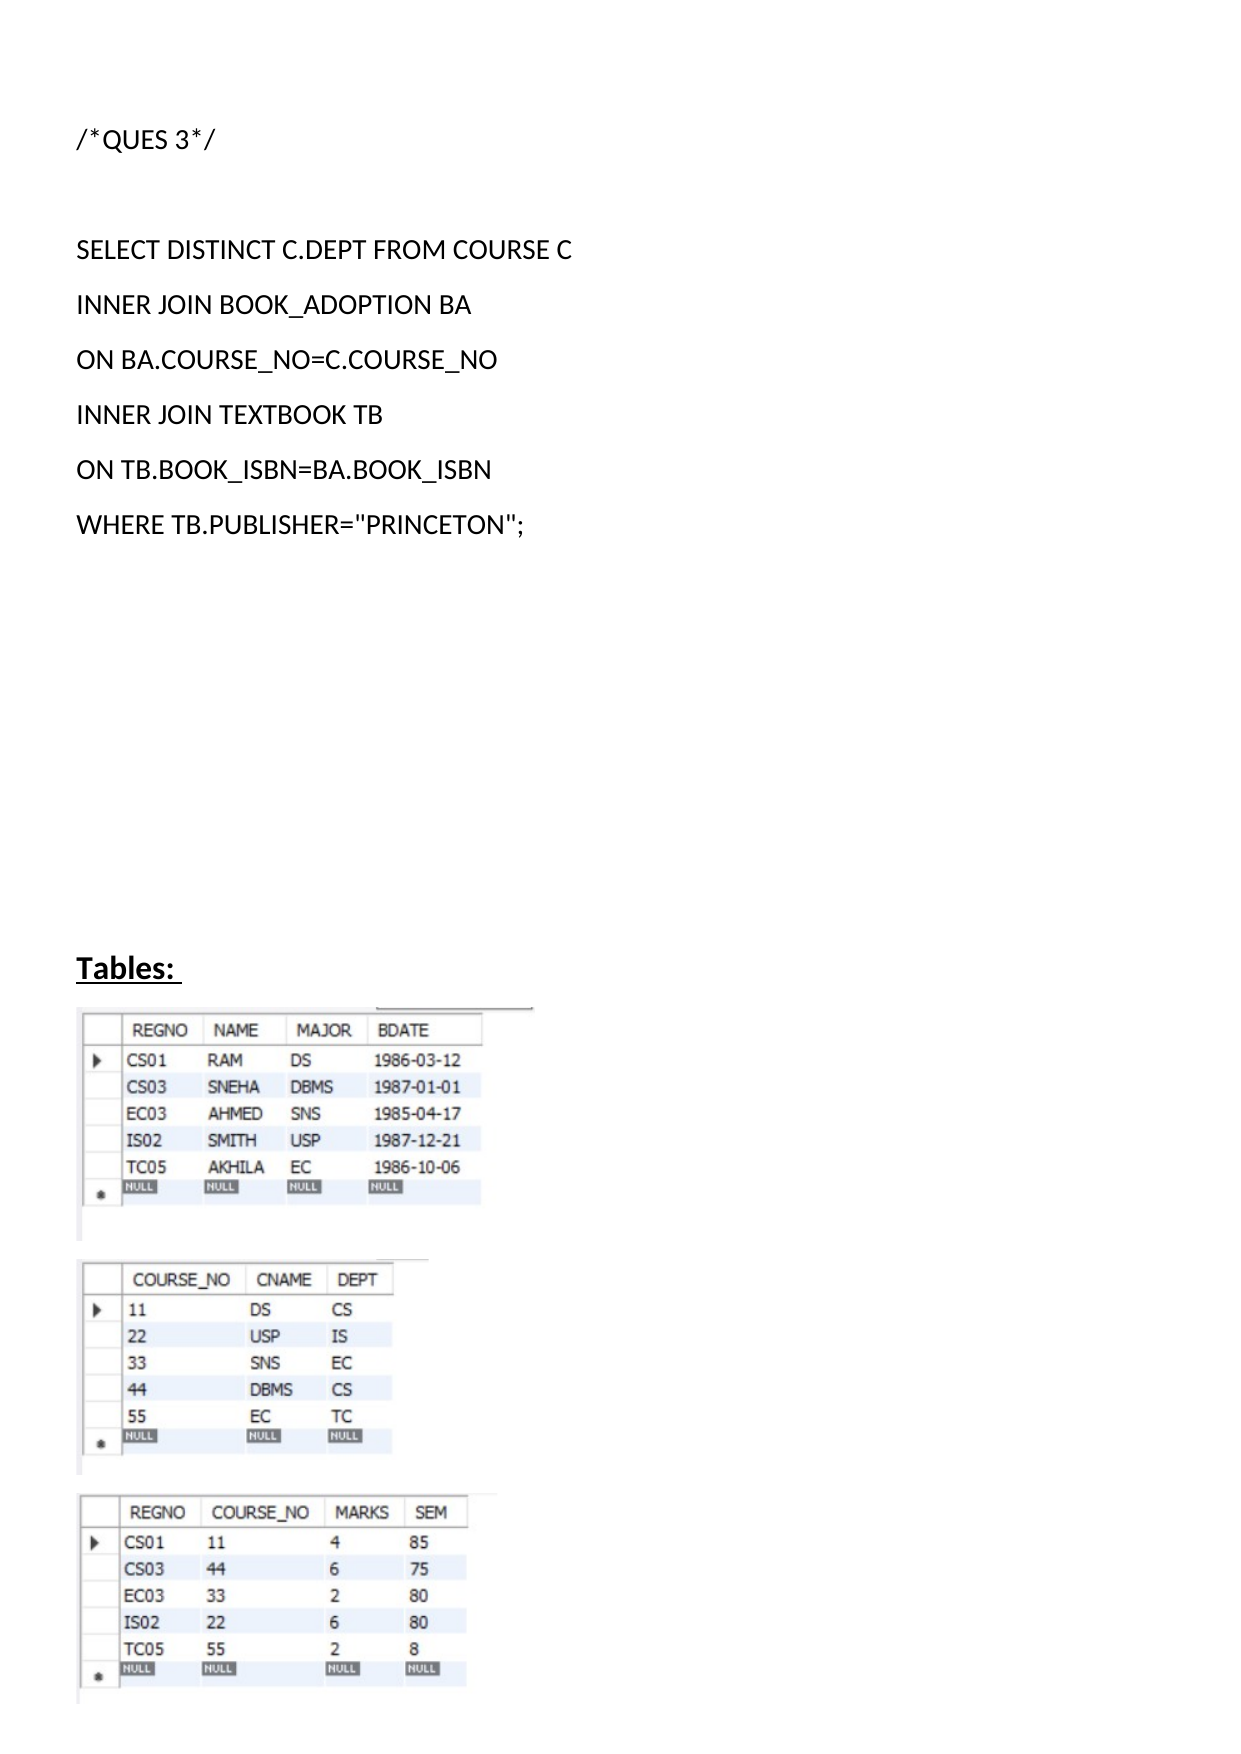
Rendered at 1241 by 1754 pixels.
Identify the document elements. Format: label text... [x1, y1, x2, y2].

text INNER JOIN TEXTBOOK TB [76, 396, 1090, 432]
text INNER JOIN BOOK_ADOPTION BA [76, 286, 1090, 322]
picture [76, 1259, 429, 1475]
picture [76, 1007, 535, 1241]
text ON BA.COURSE_NO=C.COURSE_NO [76, 341, 1090, 377]
text Tables: [76, 947, 1090, 988]
text WHERE TB.PUBLISHER="PRINCETON"; [76, 506, 1090, 542]
picture [76, 1493, 498, 1704]
text SELECT DISTINCT C.DEPT FROM COURSE C [76, 231, 1090, 267]
text /*QUES 3*/ [76, 121, 1090, 156]
text ON TB.BOOK_ISBN=BA.BOOK_ISBN [76, 451, 1090, 487]
